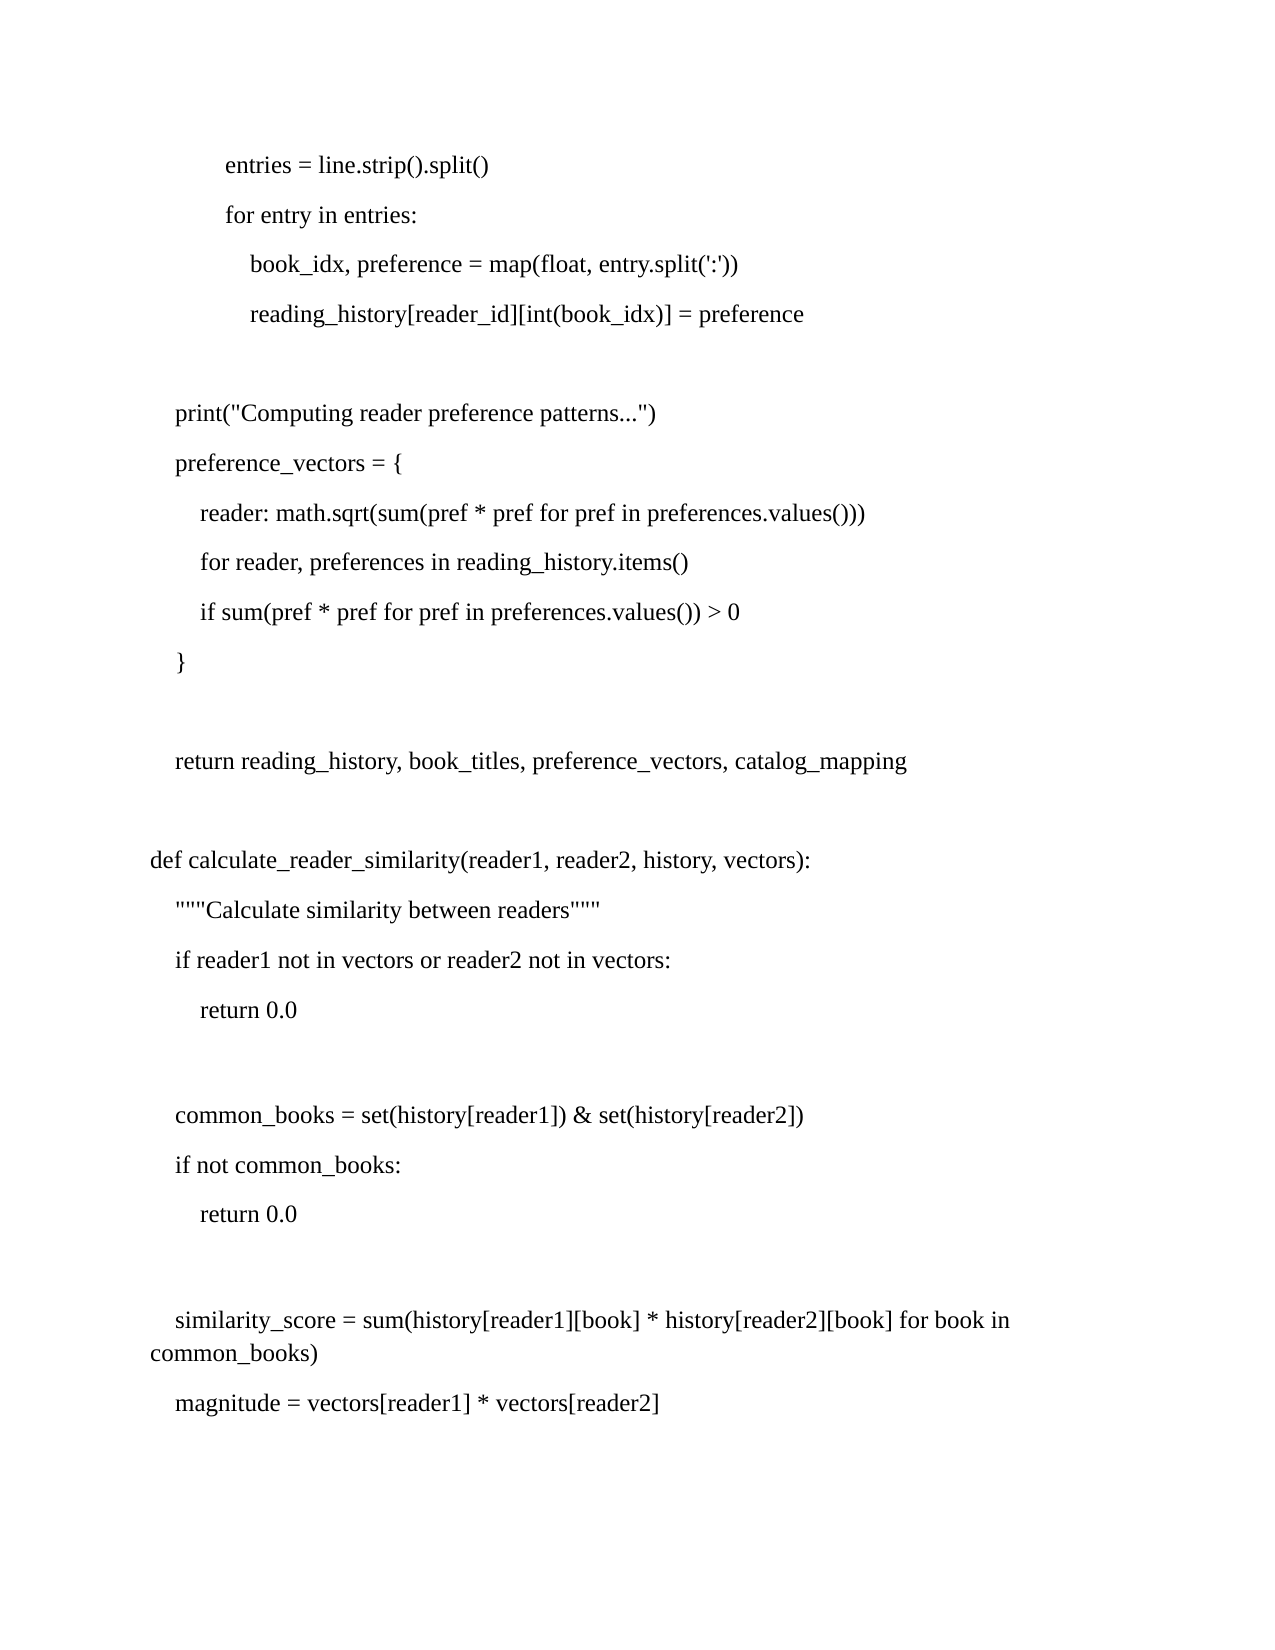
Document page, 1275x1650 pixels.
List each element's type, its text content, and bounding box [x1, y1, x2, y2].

text similarity_score = sum(history[reader1][book] * history[reader2][book] for book in common_books) [150, 1305, 1125, 1367]
text reader: math.sqrt(sum(pref * pref for pref in preferences.values())) [150, 498, 1125, 527]
text return reading_history, book_titles, preference_vectors, catalog_mapping [150, 746, 1125, 775]
text magnitude = vectors[reader1] * vectors[reader2] [150, 1388, 1125, 1417]
text } [150, 647, 1125, 676]
text """Calculate similarity between readers""" [150, 895, 1125, 924]
text common_books = set(history[reader1]) & set(history[reader2]) [150, 1100, 1125, 1129]
text if not common_books: [150, 1150, 1125, 1179]
text def calculate_reader_similarity(reader1, reader2, history, vectors): [150, 846, 1125, 874]
text if reader1 not in vectors or reader2 not in vectors: [150, 945, 1125, 974]
text reading_history[reader_id][int(book_idx)] = preference [150, 299, 1125, 328]
text entries = line.strip().split() [150, 150, 1125, 179]
text book_idx, preference = map(float, entry.split(':')) [150, 249, 1125, 278]
text print("Computing reader preference patterns...") [150, 398, 1125, 427]
text preference_vectors = { [150, 448, 1125, 477]
text return 0.0 [150, 995, 1125, 1023]
text return 0.0 [150, 1199, 1125, 1228]
text for entry in entries: [150, 200, 1125, 228]
text for reader, preferences in reading_history.items() [150, 547, 1125, 576]
text if sum(pref * pref for pref in preferences.values()) > 0 [150, 597, 1125, 626]
